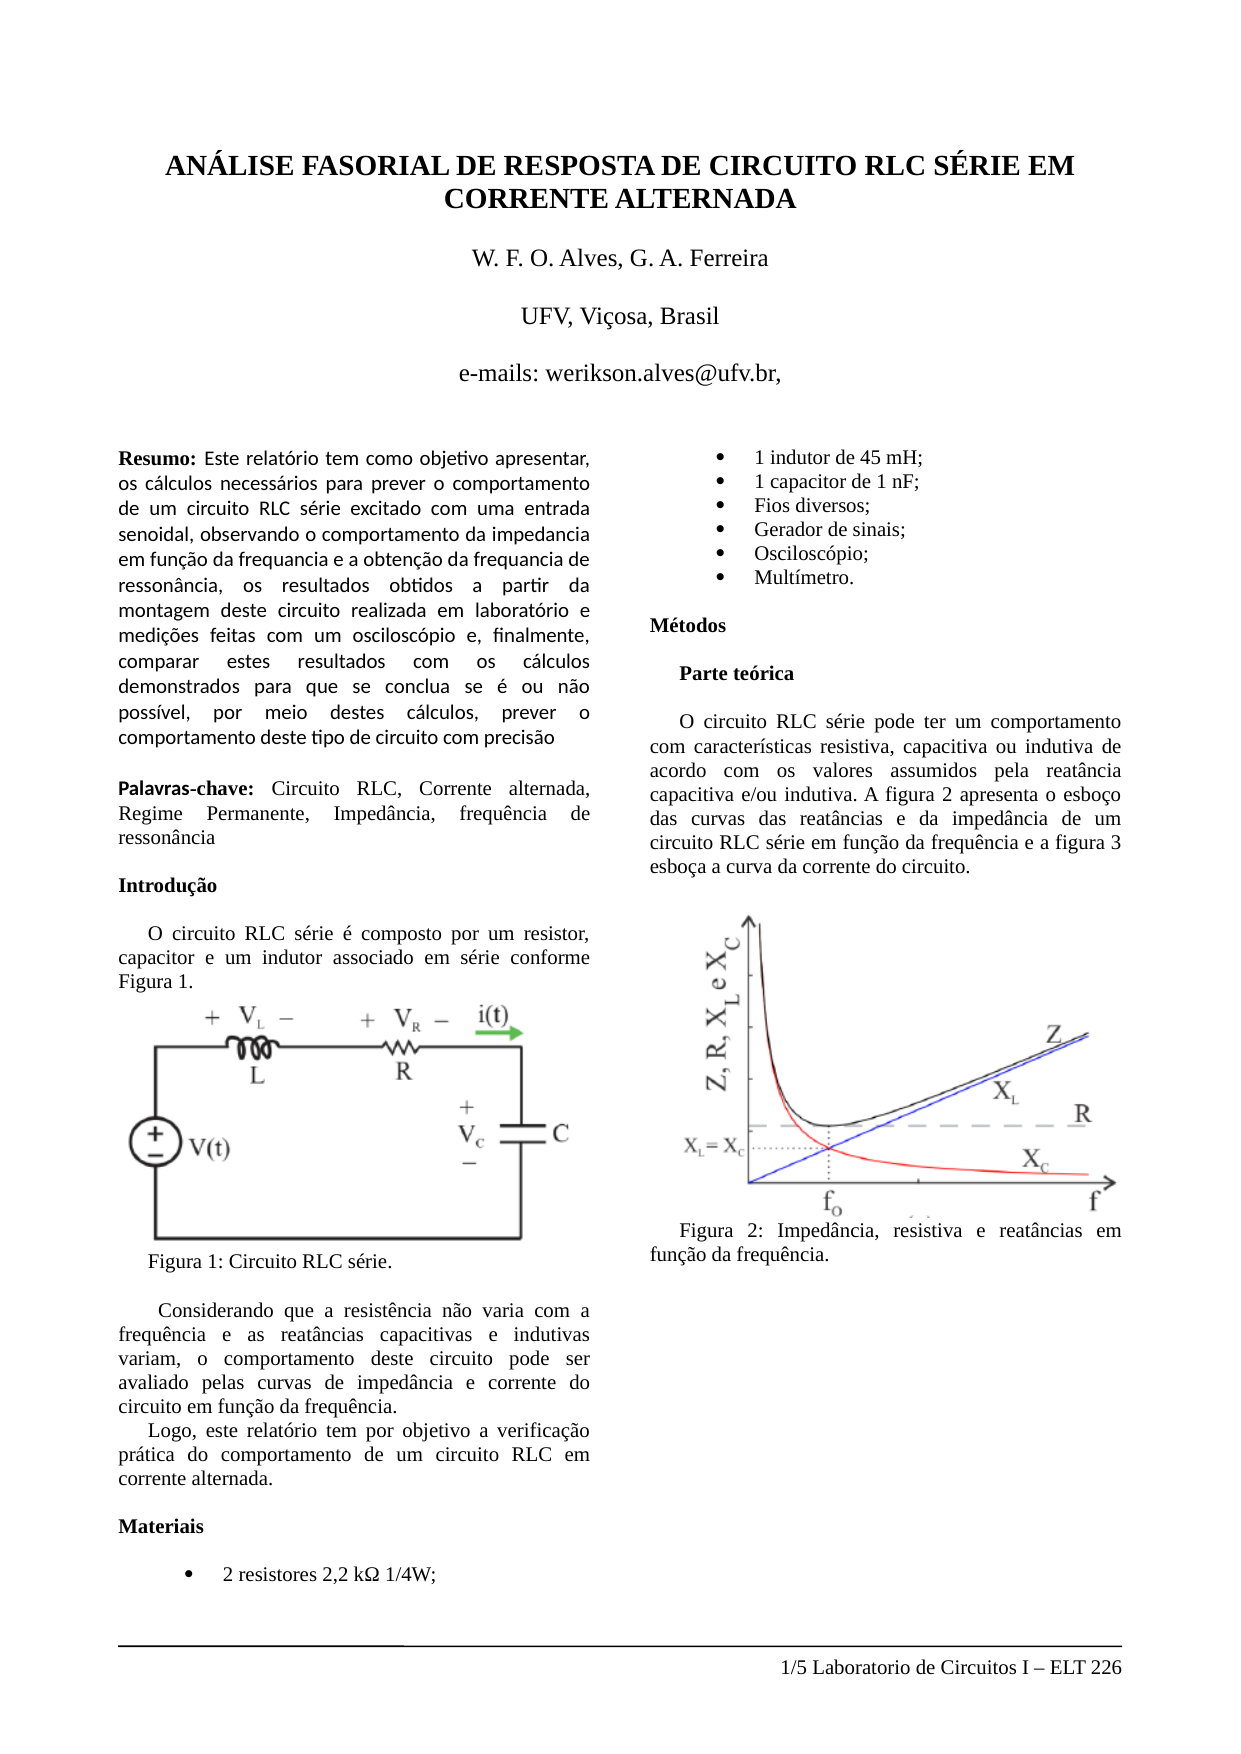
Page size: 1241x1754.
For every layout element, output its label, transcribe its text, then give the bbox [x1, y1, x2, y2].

text ANÁLISE FASORIAL DE RESPOSTA DE CIRCUITO RLC SÉRIE EM CORRENTE ALTERNADA [118, 148, 1122, 215]
text UFV, Viçosa, Brasil [118, 301, 1122, 330]
text Palavras-chave: Circuito RLC, Corrente alternada, Regime Permanente, Impedância, frequência de ressonância [118, 775, 591, 849]
list 2 resistores 2,2 kΩ 1/4W; [185, 1562, 591, 1586]
picture [679, 902, 1144, 1218]
list Gerador de sinais; [717, 517, 1122, 541]
text W. F. O. Alves, G. A. Ferreira [118, 243, 1122, 272]
list Multímetro. [717, 565, 1122, 589]
text Figura 1: Circuito RLC série. [118, 1249, 591, 1273]
text O circuito RLC série é composto por um resistor, capacitor e um indutor associado em série conforme Figura 1. [118, 921, 591, 993]
list Osciloscópio; [717, 541, 1122, 565]
list 1 capacitor de 1 nF; [717, 469, 1122, 493]
text Parte teórica [649, 661, 1122, 685]
text Introdução [118, 873, 591, 897]
picture [118, 993, 583, 1250]
text Métodos [649, 613, 1122, 637]
text Logo, este relatório tem por objetivo a verificação prática do comportamento de um circuito RLC em corrente alternada. [118, 1418, 591, 1490]
list Fios diversos; [717, 493, 1122, 517]
text Figura 2: Impedância, resistiva e reatâncias em função da frequência. [649, 1218, 1122, 1266]
text Resumo: Este relatório tem como objetivo apresentar, os cálculos necessários para prever o comportamento de um circuito RLC série excitado com uma entrada senoidal, observando o comportamento da impedancia em função da frequancia e a obtenção da frequancia de ressonância, os resultados obtidos a partir da montagem deste circuito realizada em laboratório e medições feitas com um osciloscópio e, finalmente, comparar estes resultados com os cálculos demonstrados para que se conclua se é ou não possível, por meio destes cálculos, prever o comportamento deste tipo de circuito com precisão [118, 445, 591, 750]
text e-mails: werikson.alves@ufv.br, [118, 358, 1122, 387]
text O circuito RLC série pode ter um comportamento com características resistiva, capacitiva ou indutiva de acordo com os valores assumidos pela reatância capacitiva e/ou indutiva. A figura 2 apresenta o esboço das curvas das reatâncias e da impedância de um circuito RLC série em função da frequência e a figura 3 esboça a curva da corrente do circuito. [649, 709, 1122, 878]
text Materiais [118, 1514, 591, 1538]
list 1 indutor de 45 mH; [717, 445, 1122, 469]
text Considerando que a resistência não varia com a frequência e as reatâncias capacitivas e indutivas variam, o comportamento deste circuito pode ser avaliado pelas curvas de impedância e corrente do circuito em função da frequência. [118, 1297, 591, 1418]
